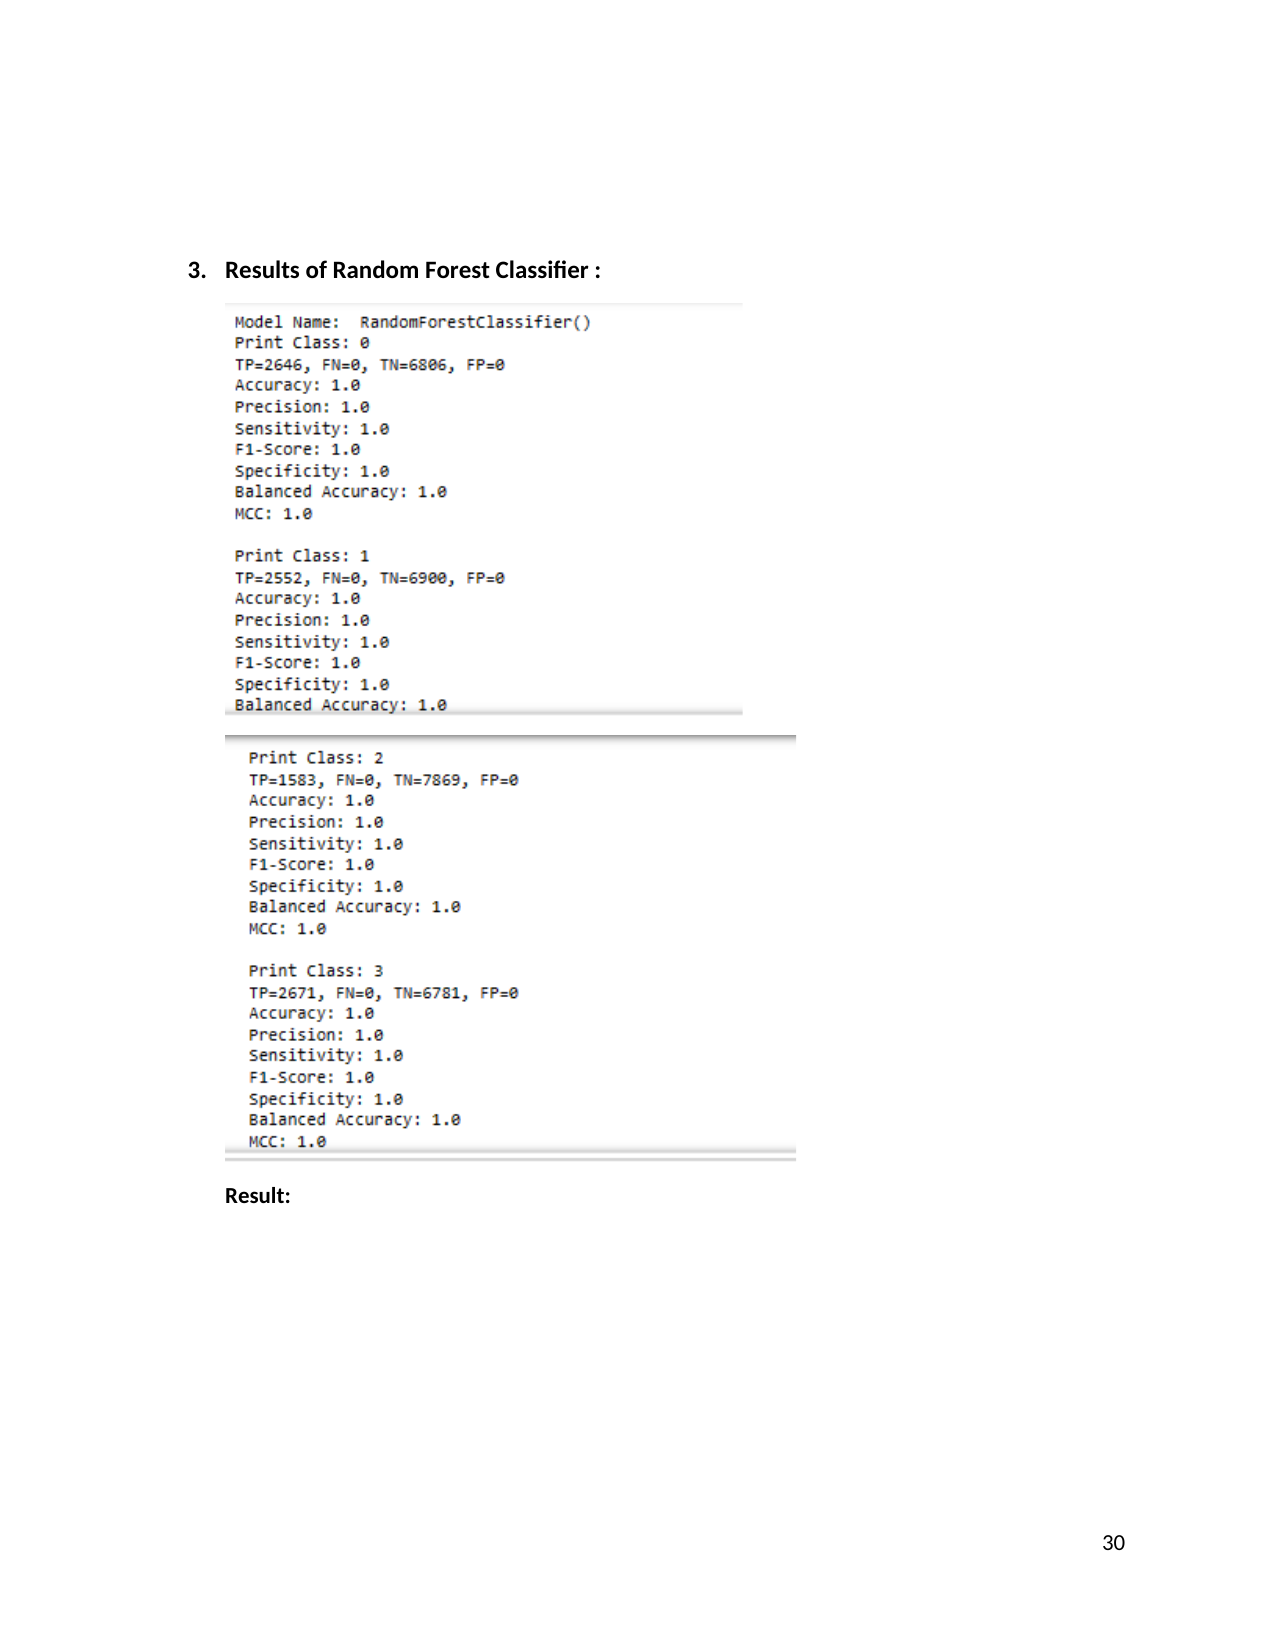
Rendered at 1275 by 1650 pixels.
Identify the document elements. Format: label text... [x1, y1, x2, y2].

picture [225, 303, 743, 717]
picture [225, 735, 797, 1163]
text Result: [225, 1182, 1125, 1210]
list Results of Random Forest Classifier : [187, 254, 1125, 285]
